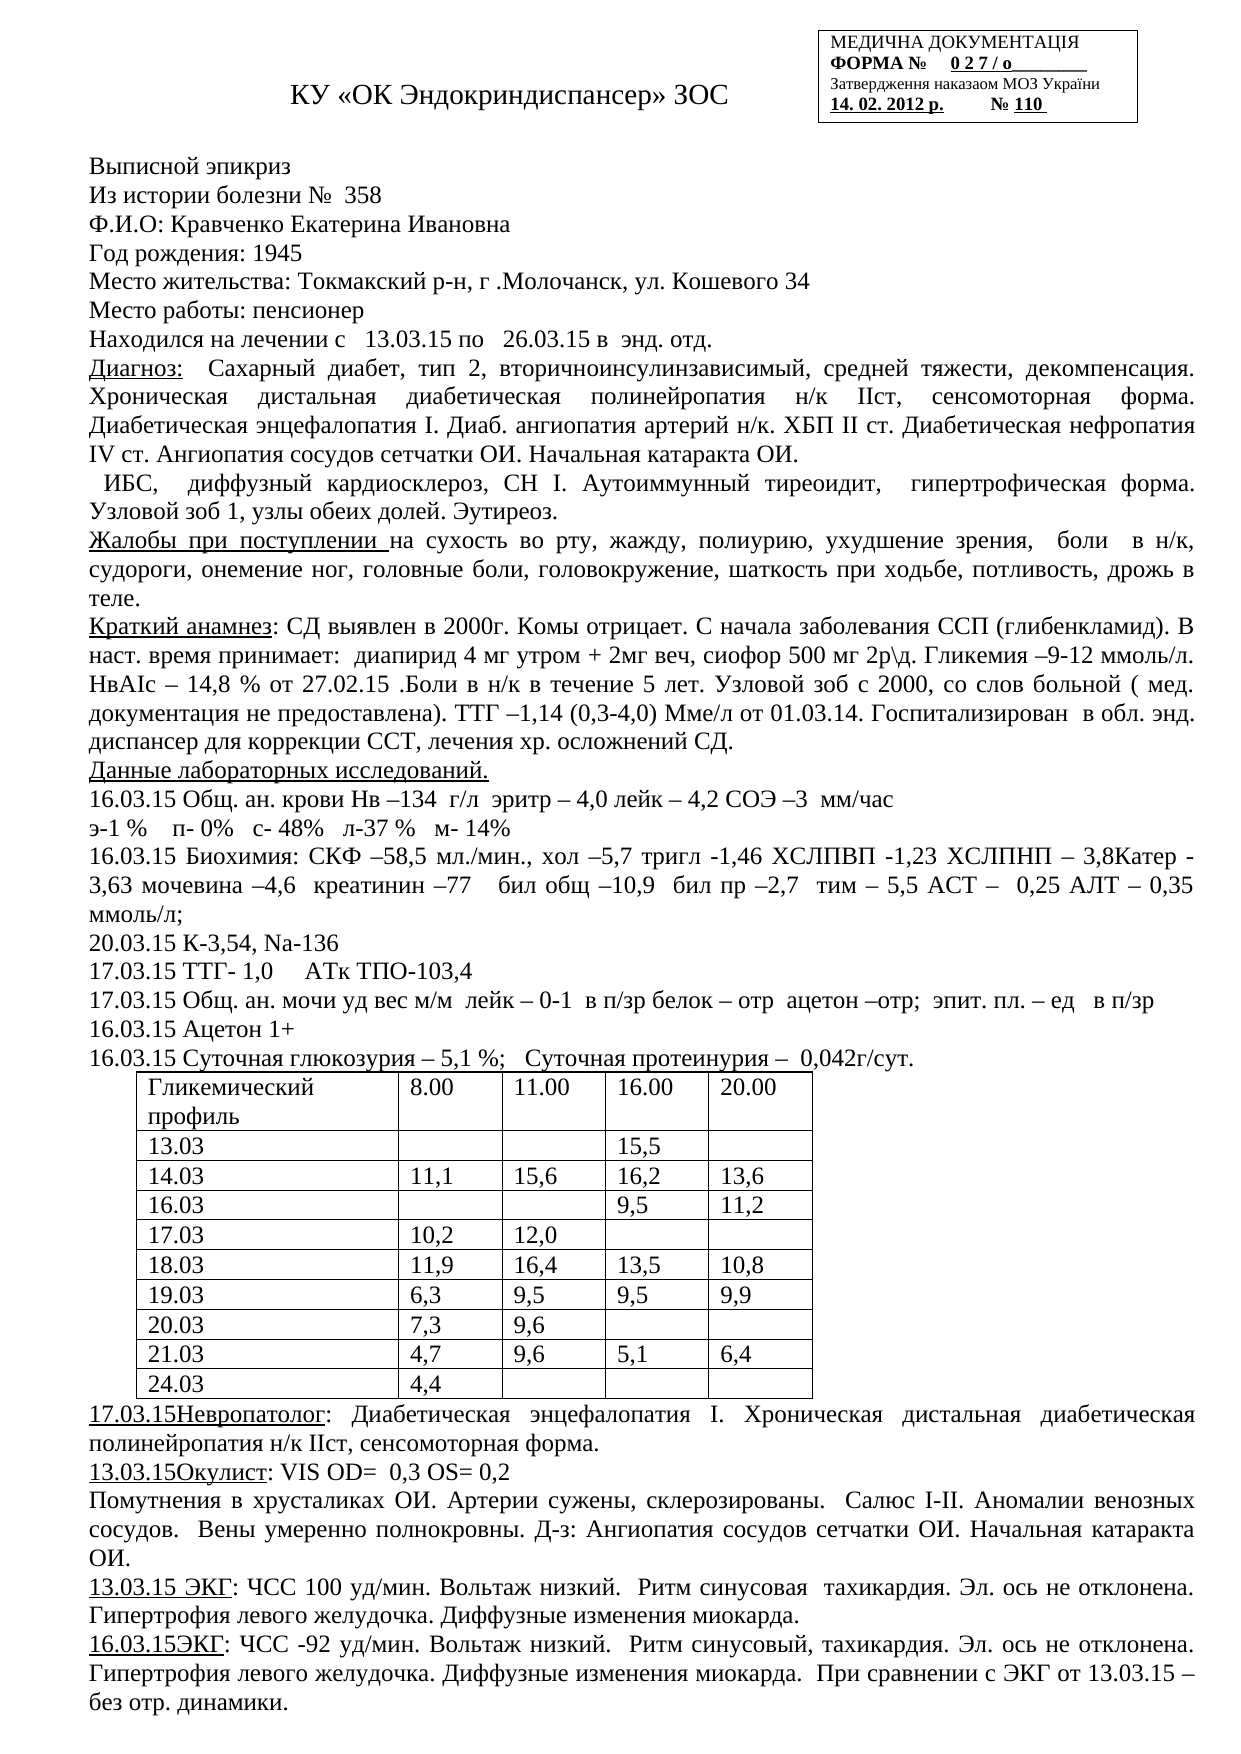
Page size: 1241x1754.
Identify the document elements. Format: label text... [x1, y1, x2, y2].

table_cell 20.03 [137, 1310, 398, 1338]
text 16.03.15 Биохимия: СКФ –58,5 мл./мин., хол –5,7 тригл -1,46 ХСЛПВП -1,23 ХСЛПНП – 3,8Катер -3,63 мочевина –4,6 креатинин –77 бил общ –10,9 бил пр –2,7 тим – 5,5 АСТ – 0,25 АЛТ – 0,35 ммоль/л; [89, 841, 1196, 928]
text Место жительства: Токмакский р-н, г .Молочанск, ул. Кошевого 34 [89, 266, 1196, 295]
table_cell 11,2 [709, 1191, 812, 1219]
table_cell 9,5 [606, 1191, 708, 1219]
table_header 11.00 [503, 1073, 605, 1130]
table_cell [503, 1131, 605, 1160]
table_cell 4,4 [399, 1369, 502, 1398]
table_cell 11,9 [399, 1250, 502, 1279]
table_cell 9,6 [503, 1310, 605, 1338]
table_cell 13,6 [709, 1161, 812, 1189]
table_cell [709, 1310, 812, 1338]
subtitle 17.03.15 Общ. ан. мочи уд вес м/м лейк – 0-1 в п/зр белок – отр ацетон –отр; эпит. пл. – ед в п/зр [89, 985, 1196, 1014]
table_header 20.00 [709, 1073, 812, 1130]
text Место работы: пенсионер [89, 295, 1196, 324]
text 17.03.15 ТТГ- 1,0 АТк ТПО-103,4 [89, 956, 1196, 985]
table_cell 15,6 [503, 1161, 605, 1189]
table_cell 9,6 [503, 1340, 605, 1368]
table_cell [399, 1191, 502, 1219]
table_cell 11,1 [399, 1161, 502, 1189]
table_cell 18.03 [137, 1250, 398, 1279]
table_cell 15,5 [606, 1131, 708, 1160]
table_cell 21.03 [137, 1340, 398, 1368]
table_cell 6,3 [399, 1280, 502, 1309]
table_header 16.00 [606, 1073, 708, 1130]
text 20.03.15 К-3,54, Nа-136 [89, 928, 1196, 956]
subtitle Из истории болезни № 358 [89, 180, 1196, 209]
table_header 8.00 [399, 1073, 502, 1130]
text 16.03.15 Общ. ан. крови Нв –134 г/л эритр – 4,0 лейк – 4,2 СОЭ –3 мм/час [89, 784, 1196, 813]
table_cell 9,5 [503, 1280, 605, 1309]
table_cell [709, 1220, 812, 1249]
table_cell 16,2 [606, 1161, 708, 1189]
table_cell [709, 1369, 812, 1398]
text 16.03.15 Ацетон 1+ [89, 1014, 1196, 1043]
subtitle Ф.И.О: Кравченко Екатерина Ивановна [89, 209, 1196, 238]
text ИБС, диффузный кардиосклероз, СН I. Аутоиммунный тиреоидит, гипертрофическая форма. Узловой зоб 1, узлы обеих долей. Эутиреоз. [89, 468, 1196, 525]
table_header Гликемический профиль [137, 1073, 398, 1130]
text 16.03.15ЭКГ: ЧСС -92 уд/мин. Вольтаж низкий. Ритм синусовый, тахикардия. Эл. ось не отклонена. Гипертрофия левого желудочка. Диффузные изменения миокарда. При сравнении с ЭКГ от 13.03.15 – без отр. динамики. [89, 1629, 1196, 1715]
table_cell [606, 1369, 708, 1398]
table_cell [606, 1220, 708, 1249]
table_cell [709, 1131, 812, 1160]
table_cell 6,4 [709, 1340, 812, 1368]
table_cell [503, 1191, 605, 1219]
table_cell 7,3 [399, 1310, 502, 1338]
table_cell [503, 1369, 605, 1398]
table_cell 13,5 [606, 1250, 708, 1279]
table_cell 9,9 [709, 1280, 812, 1309]
text Год рождения: 1945 [89, 238, 1196, 266]
table_cell 13.03 [137, 1131, 398, 1160]
text Помутнения в хрусталиках ОИ. Артерии сужены, склерозированы. Салюс I-II. Аномалии венозных сосудов. Вены умеренно полнокровны. Д-з: Ангиопатия сосудов сетчатки ОИ. Начальная катаракта ОИ. [89, 1485, 1196, 1572]
text 13.03.15Окулист: OD= 0,3 OS= 0,2 [89, 1457, 1196, 1485]
table_cell 4,7 [399, 1340, 502, 1368]
table_cell 19.03 [137, 1280, 398, 1309]
table_cell 9,5 [606, 1280, 708, 1309]
subtitle Выписной эпикриз [89, 151, 1202, 180]
text 13.03.15 ЭКГ: ЧСС 100 уд/мин. Вольтаж низкий. Ритм синусовая тахикардия. Эл. ось не отклонена. Гипертрофия левого желудочка. Диффузные изменения миокарда. [89, 1572, 1196, 1629]
text Жалобы при поступлении на сухость во рту, жажду, полиурию, ухудшение зрения, боли в н/к, судороги, онемение ног, головные боли, головокружение, шаткость при ходьбе, потливость, дрожь в теле. [89, 525, 1196, 611]
text 16.03.15 Суточная глюкозурия – 5,1 %; Суточная протеинурия – 0,042г/сут. [89, 1043, 1196, 1071]
text Краткий анамнез: СД выявлен в 2000г. Комы отрицает. С начала заболевания ССП (глибенкламид). В наст. время принимает: диапирид 4 мг утром + 2мг веч, сиофор 500 мг 2р\д. Гликемия –9-12 ммоль/л. НвАIс – 14,8 % от 27.02.15 .Боли в н/к в течение 5 лет. Узловой зоб с 2000, со слов больной ( мед. документация не предоставлена). ТТГ –1,14 (0,3-4,0) Мме/л от 01.03.14. Госпитализирован в обл. энд. диспансер для коррекции ССТ, лечения хр. осложнений СД. [89, 611, 1196, 755]
text э-1 % п- 0% с- 48% л-37 % м- 14% [89, 813, 1196, 841]
table_cell 16.03 [137, 1191, 398, 1219]
table_cell 12,0 [503, 1220, 605, 1249]
table_cell 24.03 [137, 1369, 398, 1398]
table_cell 10,8 [709, 1250, 812, 1279]
table_cell 5,1 [606, 1340, 708, 1368]
table_cell [606, 1310, 708, 1338]
text 17.03.15Невропатолог: Диабетическая энцефалопатия I. Хроническая дистальная диабетическая полинейропатия н/к IIст, сенсомоторная форма. [89, 1399, 1196, 1457]
table_cell 16,4 [503, 1250, 605, 1279]
text Находился на лечении с 13.03.15 по 26.03.15 в энд. отд. [89, 324, 1196, 353]
table_cell 14.03 [137, 1161, 398, 1189]
table_cell 10,2 [399, 1220, 502, 1249]
table_cell [399, 1131, 502, 1160]
table_cell 17.03 [137, 1220, 398, 1249]
text Диагноз: Сахарный диабет, тип 2, вторичноинсулинзависимый, средней тяжести, декомпенсация. Хроническая дистальная диабетическая полинейропатия н/к IIст, сенсомоторная форма. Диабетическая энцефалопатия I. Диаб. ангиопатия артерий н/к. ХБП II ст. Диабетическая нефропатия IV ст. Ангиопатия сосудов сетчатки ОИ. Начальная катаракта ОИ. [89, 353, 1196, 468]
text Данные лабораторных исследований. [89, 755, 1196, 784]
